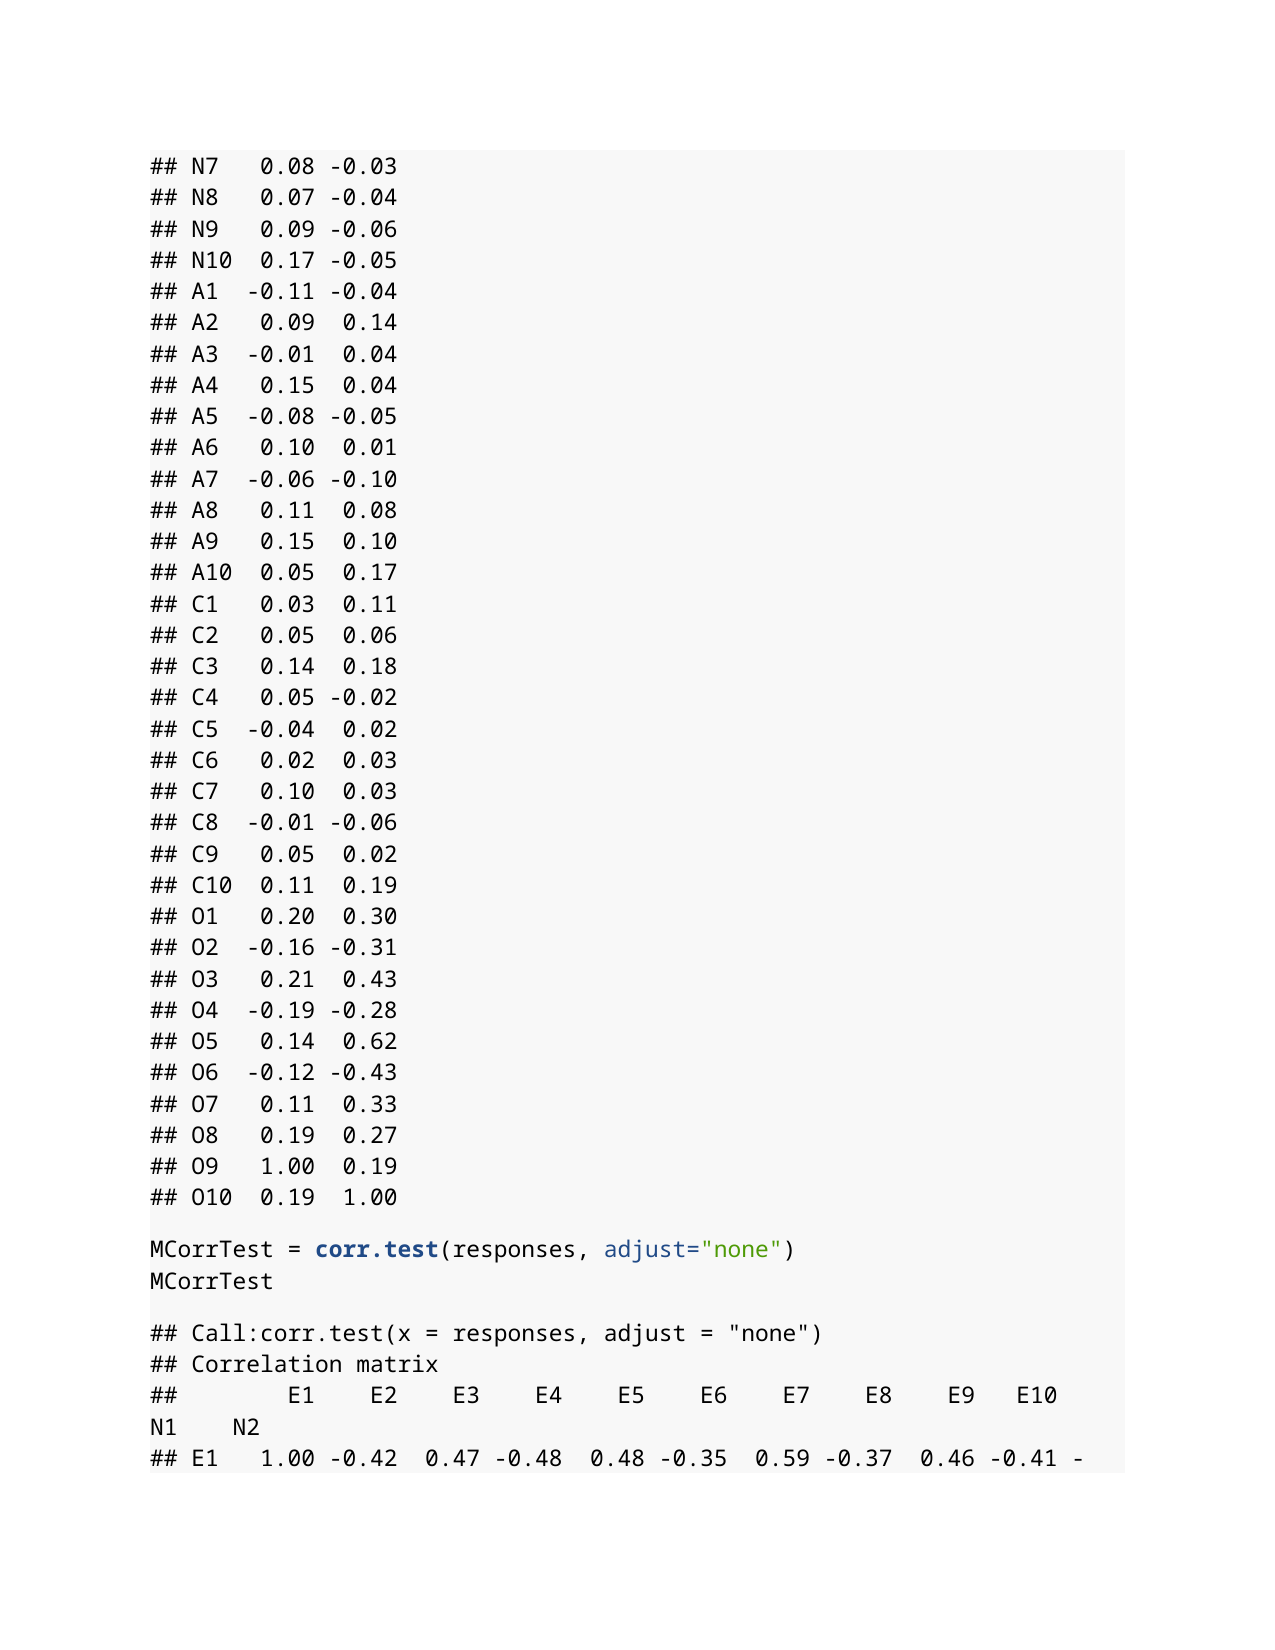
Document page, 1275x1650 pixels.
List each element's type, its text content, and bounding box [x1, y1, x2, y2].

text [150, 150, 1125, 1212]
text MCorrTest = corr.test(responses, adjust="none") MCorrTest [150, 1233, 1125, 1296]
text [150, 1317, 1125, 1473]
